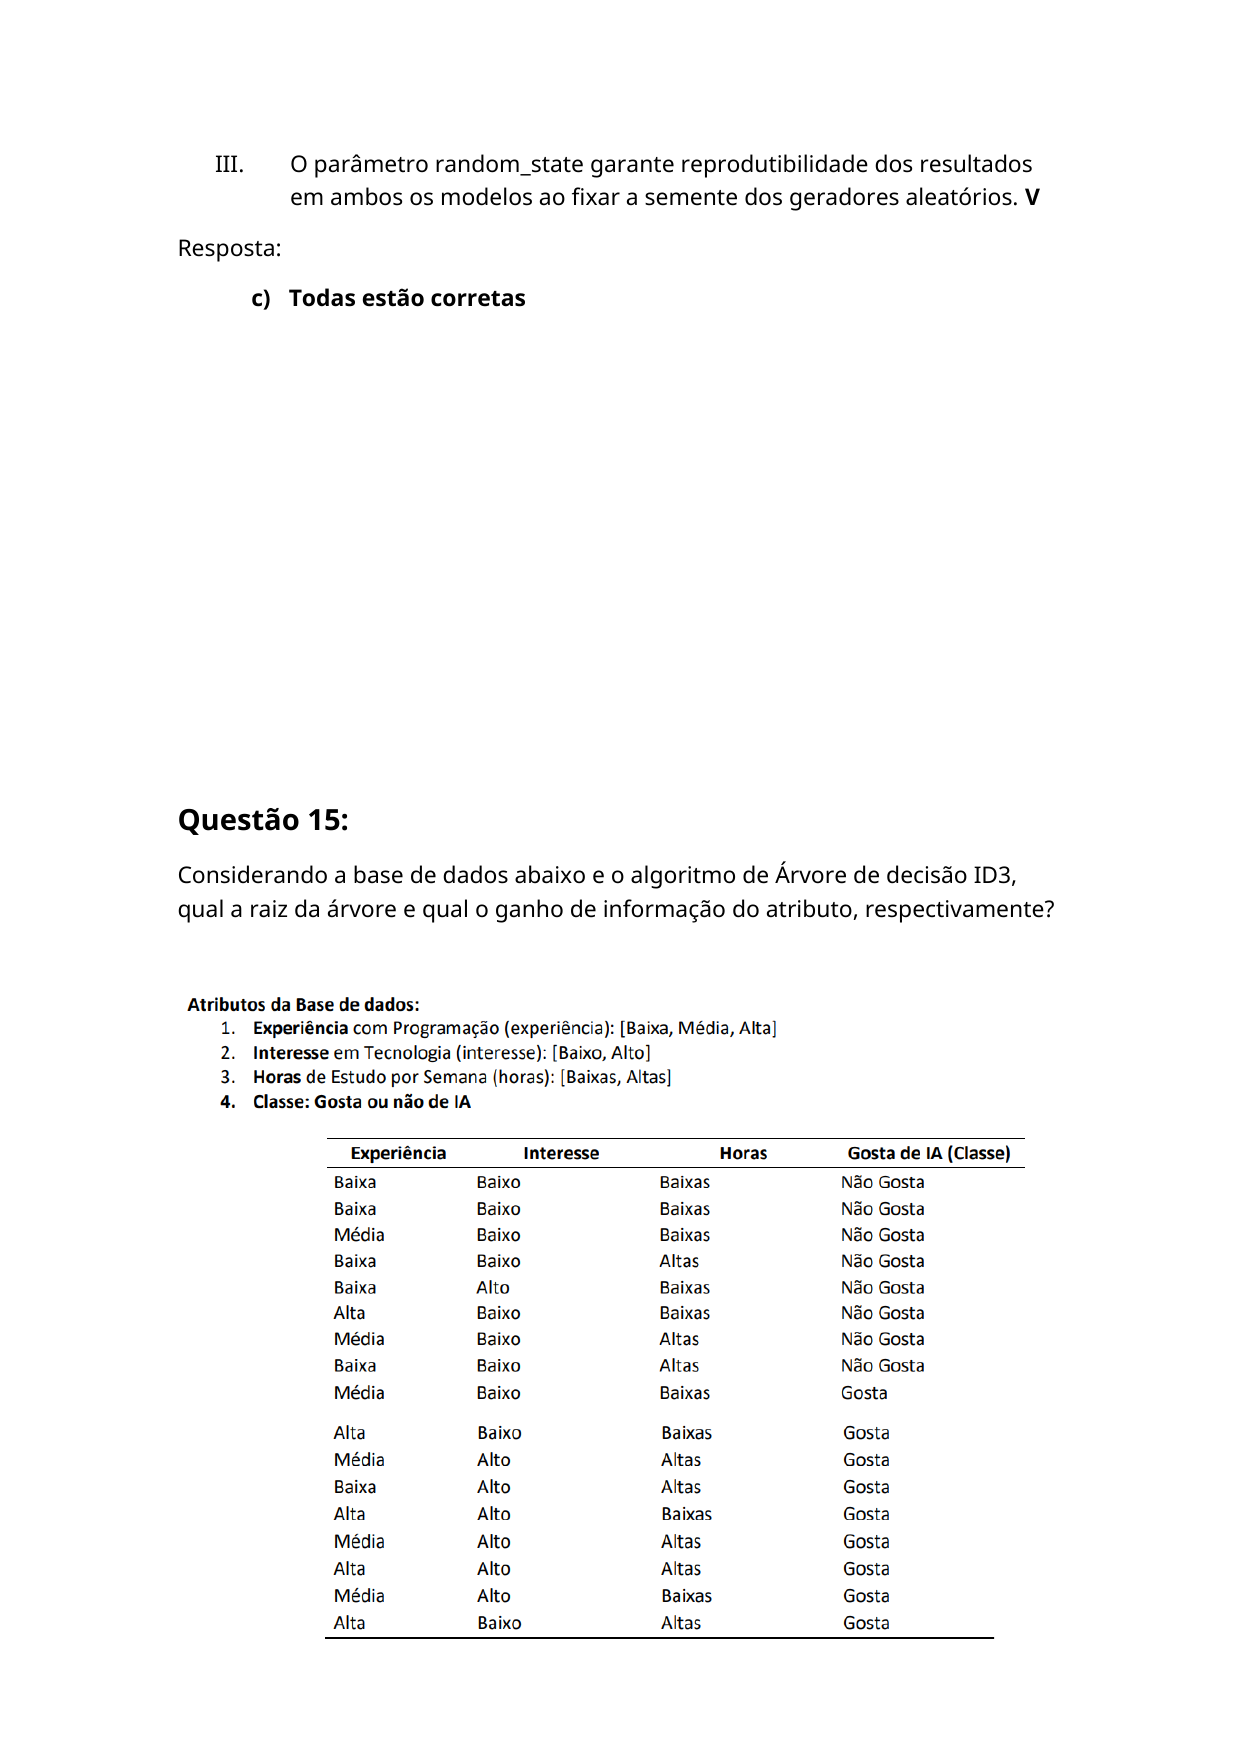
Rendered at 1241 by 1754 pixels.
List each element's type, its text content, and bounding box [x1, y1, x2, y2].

list O parâmetro random_state garante reprodutibilidade dos resultados em ambos os modelos ao fixar a semente dos geradores aleatórios. V [215, 148, 1063, 213]
picture [177, 992, 1059, 1651]
text Considerando a base de dados abaixo e o algoritmo de Árvore de decisão ID3, qual a raiz da árvore e qual o ganho de informação do atributo, respectivamente? [177, 859, 1063, 924]
list Todas estão corretas [251, 282, 1063, 313]
text Resposta: [177, 232, 1063, 263]
text Questão 15: [177, 799, 1063, 839]
